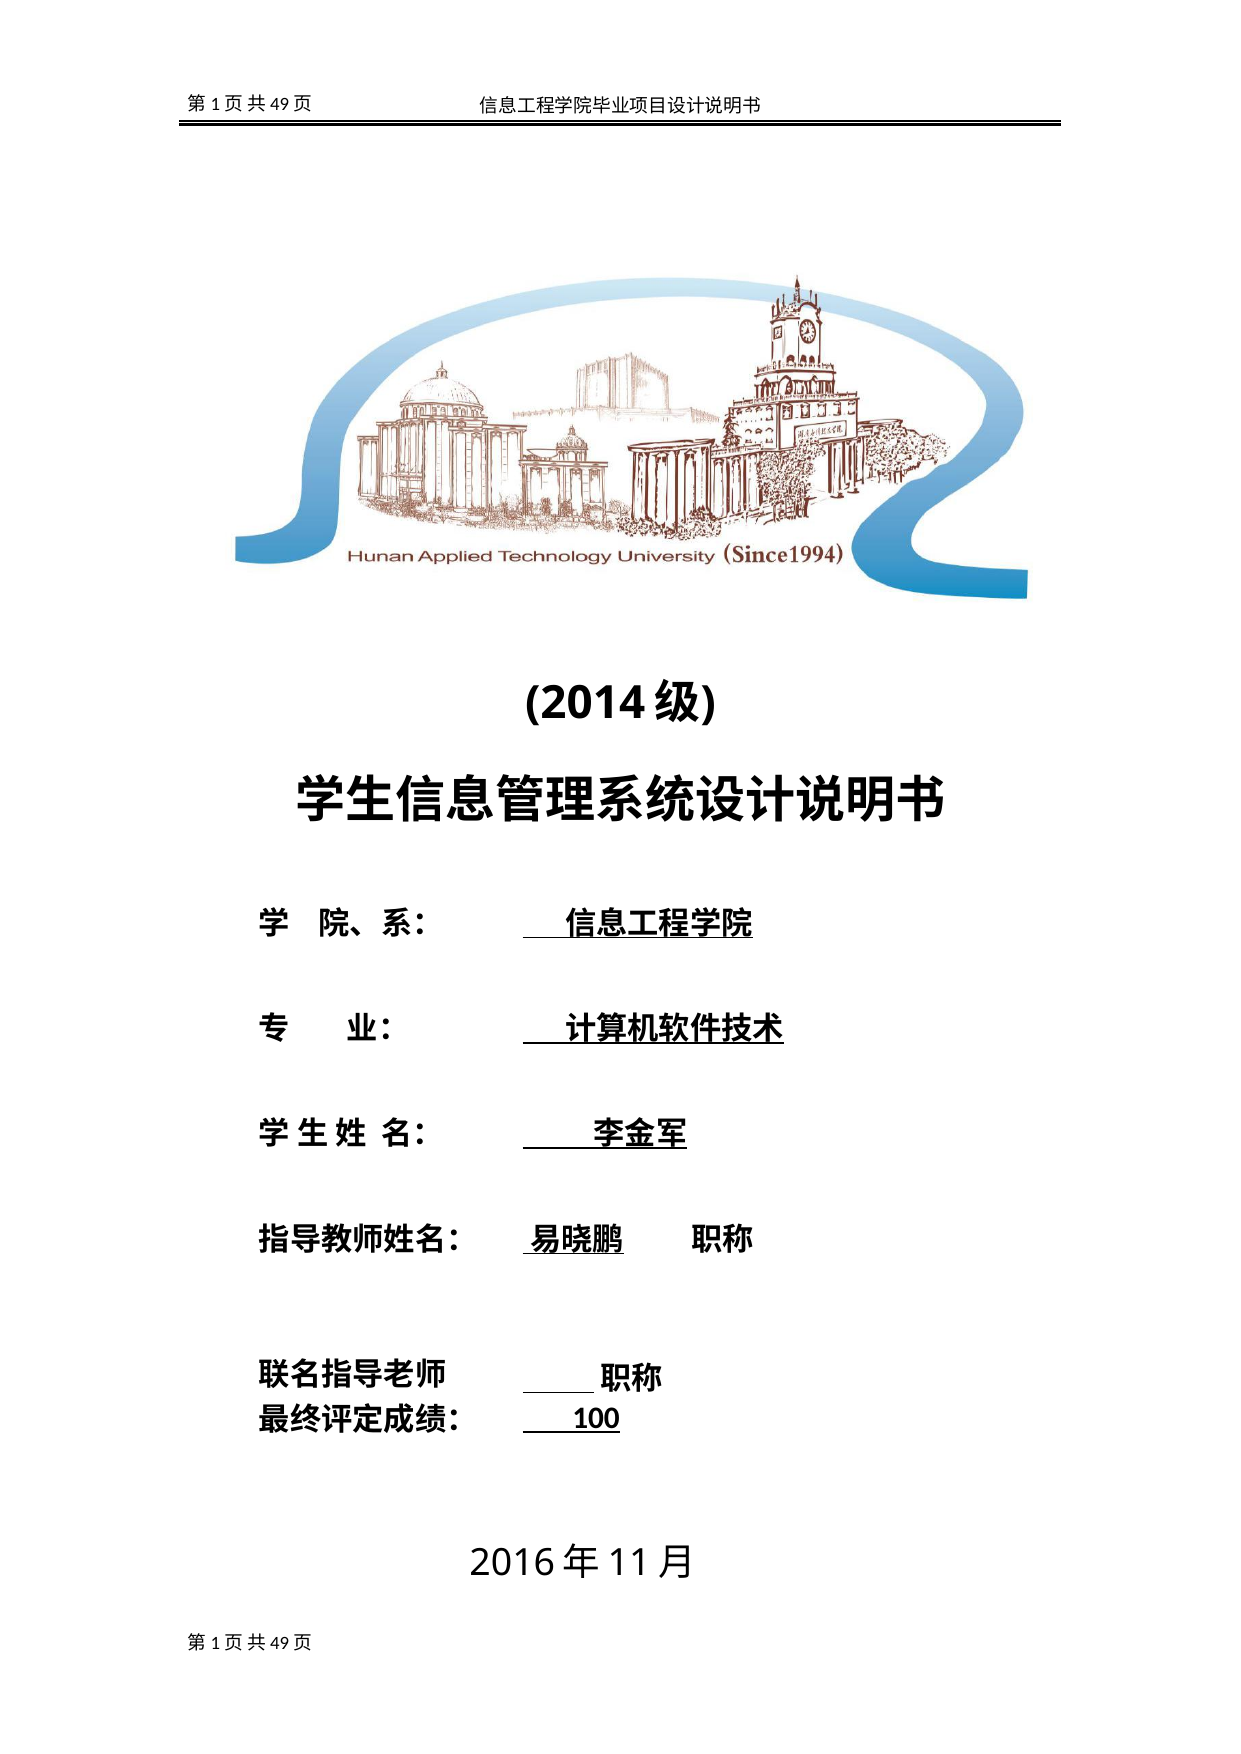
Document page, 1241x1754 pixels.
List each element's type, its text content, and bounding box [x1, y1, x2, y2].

table_cell 计算机软件技术 [523, 974, 981, 1078]
picture [192, 253, 1083, 629]
text 学生信息管理系统设计说明书 [187, 747, 1053, 844]
text 2016年11月 [187, 1527, 1053, 1592]
table_cell 联名指导老师 最终评定成绩： [259, 1290, 522, 1499]
table_header 信息工程学院 [523, 869, 981, 973]
table_cell 指导教师姓名： [259, 1184, 522, 1289]
table_cell 李金军 [523, 1079, 981, 1183]
table_cell 专 业： [259, 974, 522, 1078]
table_header 学 院、系： [259, 869, 522, 973]
table_cell 职称 100 [523, 1290, 981, 1499]
table_cell 易晓鹏 [523, 1184, 690, 1289]
table_cell 职称 [691, 1184, 981, 1289]
table_cell 学 生 姓 名： [259, 1079, 522, 1183]
